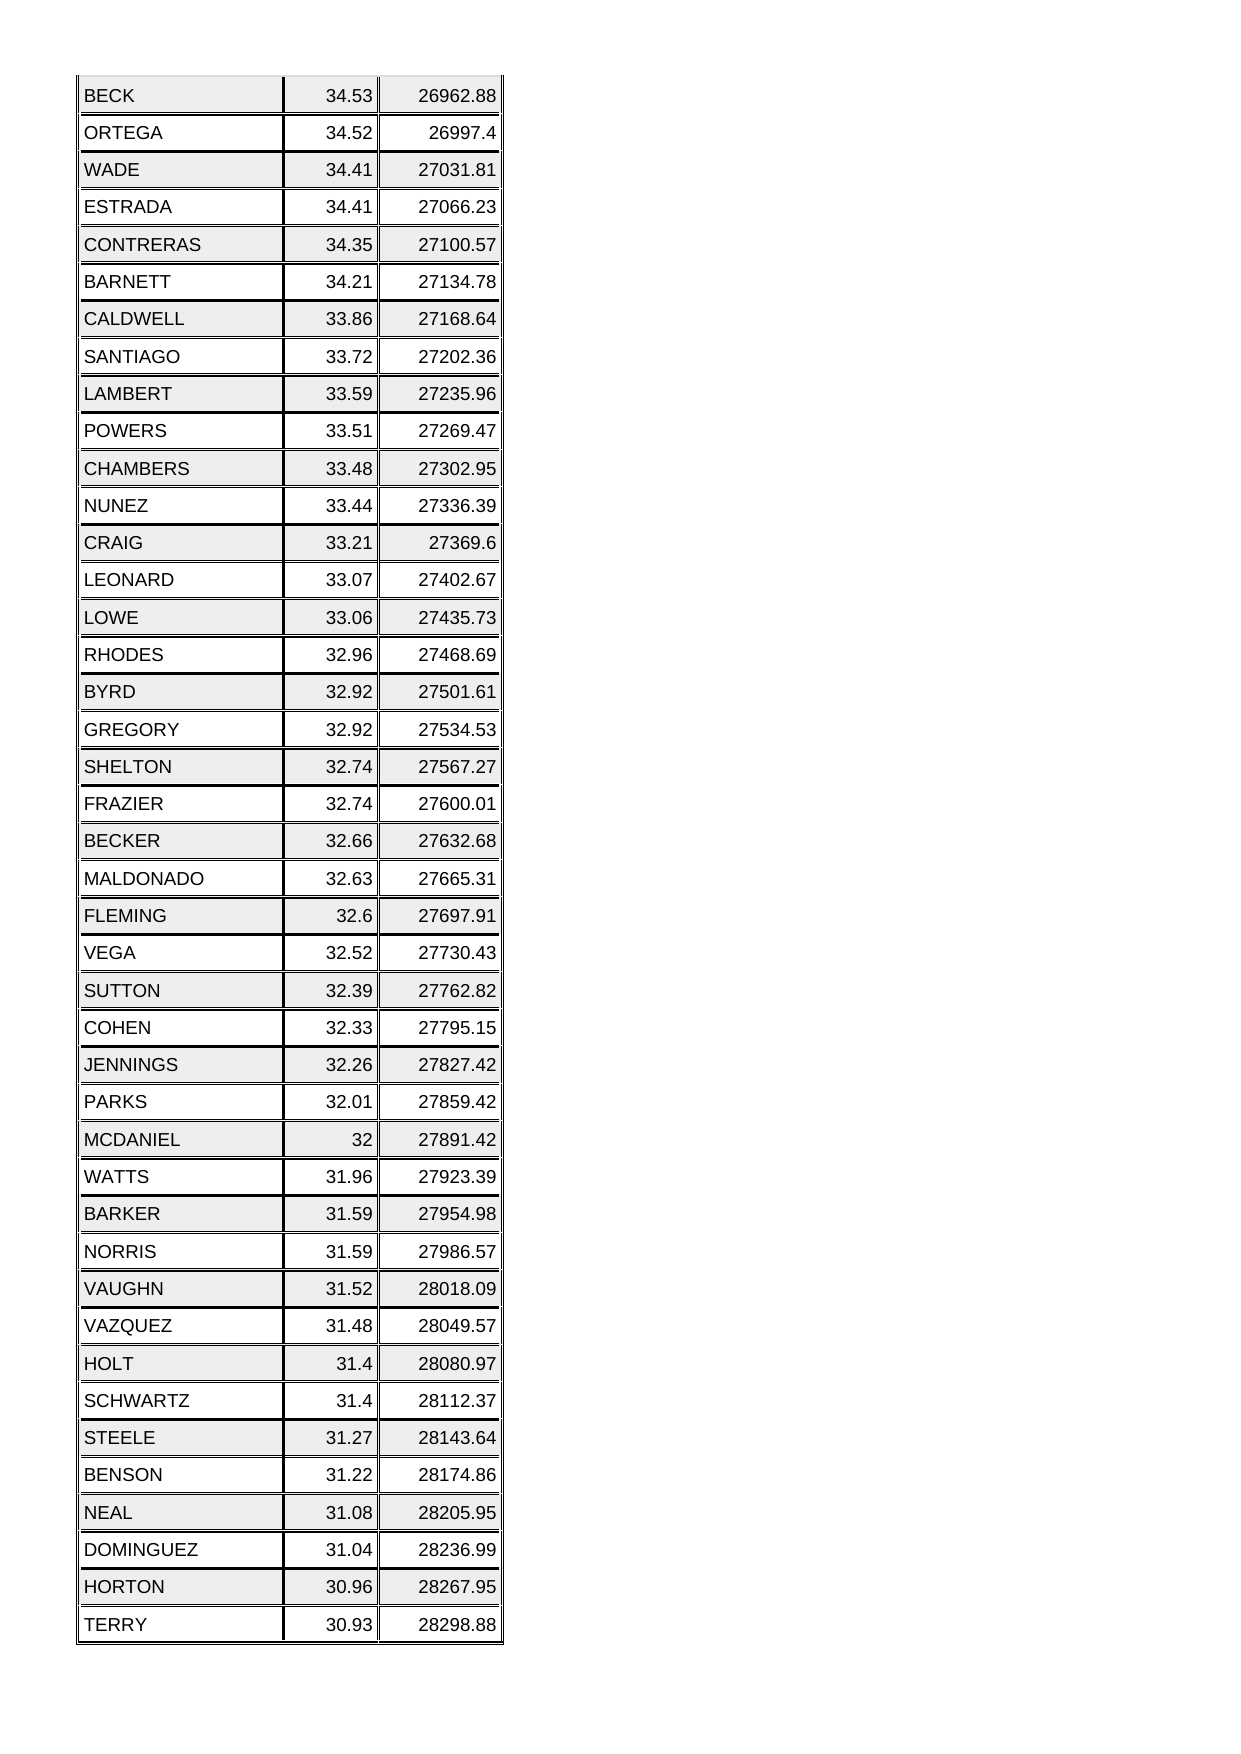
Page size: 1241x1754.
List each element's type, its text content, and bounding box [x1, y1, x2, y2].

table_cell SUTTON [79, 970, 282, 1007]
table_cell CHAMBERS [79, 448, 282, 485]
table_cell CRAIG [77, 523, 282, 560]
table_cell 27923.39 [379, 1156, 502, 1194]
table_cell 27954.98 [380, 1194, 501, 1231]
table_cell 28112.37 [380, 1380, 501, 1417]
table_cell 27031.81 [380, 150, 502, 187]
table_cell BARKER [79, 1194, 282, 1231]
table_cell 28080.97 [380, 1343, 501, 1380]
table_cell 27827.42 [380, 1045, 502, 1082]
table_cell 32.74 [285, 787, 377, 821]
table_cell RHODES [77, 634, 283, 672]
table_cell JENNINGS [77, 1045, 282, 1082]
table_cell 30.93 [283, 1607, 379, 1641]
table_cell 34.53 [285, 77, 377, 112]
table_cell 27269.47 [380, 411, 502, 448]
table_cell 31.52 [285, 1272, 377, 1306]
table_cell FRAZIER [77, 784, 282, 821]
table_cell 34.21 [285, 265, 377, 299]
table_cell 33.06 [285, 600, 377, 634]
table_cell 34.35 [285, 227, 377, 261]
table_cell 28267.95 [380, 1567, 501, 1604]
table_cell NUNEZ [79, 485, 282, 522]
table_cell BENSON [79, 1455, 282, 1492]
table_cell 33.51 [285, 414, 377, 448]
table_cell 26997.4 [380, 112, 501, 149]
table_cell 32.52 [285, 936, 377, 970]
table_cell 33.72 [285, 339, 377, 373]
table_cell 32.01 [285, 1085, 377, 1119]
table_cell POWERS [77, 411, 282, 448]
table_cell 27336.39 [380, 485, 501, 522]
table_cell 32.39 [285, 973, 377, 1007]
table_cell 27986.57 [380, 1231, 501, 1268]
table_cell VAUGHN [77, 1268, 283, 1306]
table_cell 33.21 [285, 526, 377, 560]
table_cell DOMINGUEZ [77, 1529, 283, 1567]
table_cell 27369.6 [380, 523, 502, 560]
table_cell 32.66 [285, 824, 377, 858]
table_cell 32.33 [285, 1011, 377, 1044]
table_cell 32.63 [285, 861, 377, 895]
table_cell 27402.67 [380, 560, 501, 597]
table_cell 27468.69 [379, 634, 502, 672]
table_cell SHELTON [79, 746, 282, 783]
table_cell 28018.09 [379, 1268, 502, 1306]
table_cell BECK [79, 77, 282, 112]
table_cell ORTEGA [79, 112, 282, 149]
table_cell 27600.01 [380, 784, 502, 821]
table_cell 31.22 [285, 1458, 377, 1492]
table_cell 27302.95 [380, 448, 501, 485]
table_cell 32.26 [285, 1048, 377, 1082]
table_cell 32.92 [285, 675, 377, 709]
table_cell HORTON [79, 1567, 282, 1604]
table_cell CALDWELL [79, 299, 282, 336]
table_cell 33.44 [285, 488, 377, 522]
table_cell 28049.57 [380, 1306, 502, 1343]
table_cell CONTRERAS [79, 224, 282, 261]
table_cell 28174.86 [380, 1455, 501, 1492]
table_cell 27697.91 [379, 895, 502, 933]
table_cell FLEMING [77, 895, 283, 933]
table_cell 27567.27 [380, 746, 501, 783]
table_cell 30.96 [285, 1570, 377, 1604]
table_cell 31.04 [285, 1533, 377, 1567]
table_cell 33.86 [285, 302, 377, 336]
table_cell GREGORY [79, 709, 282, 746]
table_cell SANTIAGO [79, 336, 282, 373]
table_cell 32.6 [285, 899, 377, 933]
table_cell STEELE [77, 1418, 282, 1455]
table_cell 27168.64 [380, 299, 501, 336]
table_cell 27235.96 [379, 373, 502, 411]
table_cell 27891.42 [380, 1119, 501, 1156]
table_cell LOWE [79, 597, 282, 634]
table_cell 27534.53 [380, 709, 501, 746]
table_cell 28143.64 [380, 1418, 502, 1455]
table_cell 28236.99 [379, 1529, 502, 1567]
table_cell 27665.31 [380, 858, 501, 895]
table_cell 27134.78 [379, 261, 502, 299]
table_cell HOLT [79, 1343, 282, 1380]
table_cell 28205.95 [380, 1492, 501, 1529]
table_cell 27100.57 [380, 224, 501, 261]
table_cell 27859.42 [380, 1082, 501, 1119]
table_cell VAZQUEZ [77, 1306, 282, 1343]
table_cell BYRD [79, 672, 282, 709]
table_cell 31.59 [285, 1197, 377, 1231]
table_cell COHEN [79, 1007, 282, 1044]
table_cell 31.08 [285, 1495, 377, 1529]
table_cell ESTRADA [79, 187, 282, 224]
table_cell 31.96 [285, 1160, 377, 1194]
table_cell 27762.82 [380, 970, 501, 1007]
table_cell 26962.88 [380, 77, 501, 112]
table_cell 32 [285, 1122, 377, 1156]
table_cell 27795.15 [380, 1007, 501, 1044]
table_cell 27730.43 [380, 933, 501, 970]
table_cell LAMBERT [77, 373, 283, 411]
table_cell SCHWARTZ [79, 1380, 282, 1417]
table_cell NORRIS [79, 1231, 282, 1268]
table_cell 31.4 [285, 1383, 377, 1417]
table_cell 28298.88 [379, 1604, 501, 1641]
table_cell 34.41 [285, 190, 377, 224]
table_cell 34.52 [285, 116, 377, 149]
table_cell 32.74 [285, 750, 377, 783]
table_cell WADE [77, 150, 282, 187]
table_cell 31.27 [285, 1421, 377, 1455]
table_cell BARNETT [77, 261, 283, 299]
table_cell LEONARD [79, 560, 282, 597]
table_cell TERRY [79, 1604, 283, 1641]
table_cell MALDONADO [79, 858, 282, 895]
table_cell 27435.73 [380, 597, 501, 634]
table_cell 31.48 [285, 1309, 377, 1343]
table_cell PARKS [79, 1082, 282, 1119]
table_cell 31.59 [285, 1234, 377, 1268]
table_cell 33.07 [285, 563, 377, 597]
table_cell 32.92 [285, 712, 377, 746]
table_cell 31.4 [285, 1346, 377, 1380]
table_cell BECKER [79, 821, 282, 858]
table_cell 27202.36 [380, 336, 501, 373]
table_cell 34.41 [285, 153, 377, 187]
table_cell 33.59 [285, 377, 377, 411]
table_cell VEGA [79, 933, 282, 970]
table_cell MCDANIEL [79, 1119, 282, 1156]
table_cell 32.96 [285, 638, 377, 672]
table_cell WATTS [77, 1156, 283, 1194]
table_cell 27632.68 [380, 821, 501, 858]
table_cell NEAL [79, 1492, 282, 1529]
table_cell 27066.23 [380, 187, 501, 224]
table_cell 33.48 [285, 451, 377, 485]
table_cell 27501.61 [380, 672, 501, 709]
